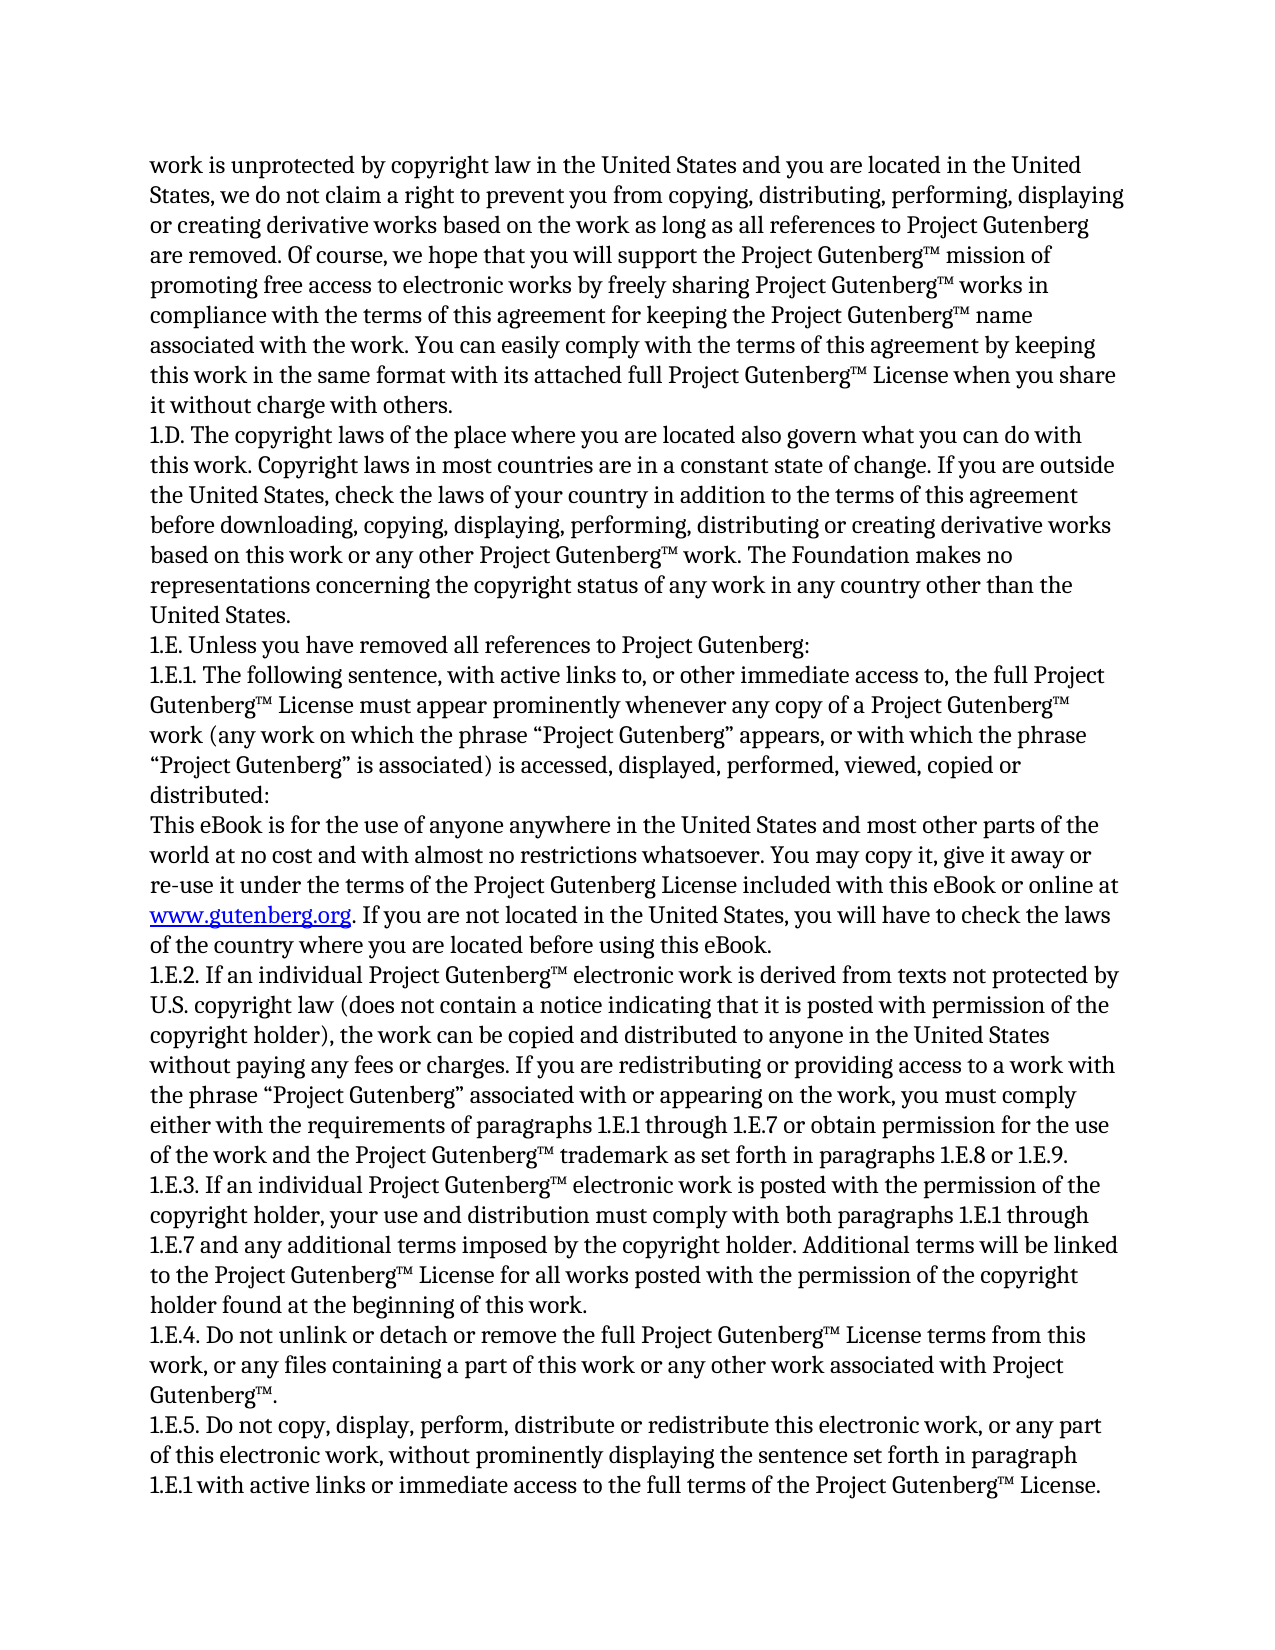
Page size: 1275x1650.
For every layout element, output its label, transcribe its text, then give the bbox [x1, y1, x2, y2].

text 1.E.2. If an individual Project Gutenberg™ electronic work is derived from texts not protected by U.S. copyright law (does not contain a notice indicating that it is posted with permission of the copyright holder), the work can be copied and distributed to anyone in the United States without paying any fees or charges. If you are redistributing or providing access to a work with the phrase “Project Gutenberg” associated with or appearing on the work, you must comply either with the requirements of paragraphs 1.E.1 through 1.E.7 or obtain permission for the use of the work and the Project Gutenberg™ trademark as set forth in paragraphs 1.E.8 or 1.E.9. [150, 960, 1125, 1170]
text 1.D. The copyright laws of the place where you are located also govern what you can do with this work. Copyright laws in most countries are in a constant state of change. If you are outside the United States, check the laws of your country in addition to the terms of this agreement before downloading, copying, displaying, performing, distributing or creating derivative works based on this work or any other Project Gutenberg™ work. The Foundation makes no representations concerning the copyright status of any work in any country other than the United States. [150, 420, 1125, 630]
text This eBook is for the use of anyone anywhere in the United States and most other parts of the world at no cost and with almost no restrictions whatsoever. You may copy it, give it away or re-use it under the terms of the Project Gutenberg License included with this eBook or online at www.gutenberg.org. If you are not located in the United States, you will have to check the laws of the country where you are located before using this eBook. [150, 810, 1125, 960]
text 1.E.3. If an individual Project Gutenberg™ electronic work is posted with the permission of the copyright holder, your use and distribution must comply with both paragraphs 1.E.1 through 1.E.7 and any additional terms imposed by the copyright holder. Additional terms will be linked to the Project Gutenberg™ License for all works posted with the permission of the copyright holder found at the beginning of this work. [150, 1170, 1125, 1320]
text 1.E.1. The following sentence, with active links to, or other immediate access to, the full Project Gutenberg™ License must appear prominently whenever any copy of a Project Gutenberg™ work (any work on which the phrase “Project Gutenberg” appears, or with which the phrase “Project Gutenberg” is associated) is accessed, displayed, performed, viewed, copied or distributed: [150, 660, 1125, 810]
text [150, 150, 1125, 420]
text 1.E.4. Do not unlink or detach or remove the full Project Gutenberg™ License terms from this work, or any files containing a part of this work or any other work associated with Project Gutenberg™. [150, 1320, 1125, 1410]
text 1.E. Unless you have removed all references to Project Gutenberg: [150, 630, 1125, 660]
text 1.E.5. Do not copy, display, perform, distribute or redistribute this electronic work, or any part of this electronic work, without prominently displaying the sentence set forth in paragraph 1.E.1 with active links or immediate access to the full terms of the Project Gutenberg™ License. [150, 1410, 1125, 1500]
